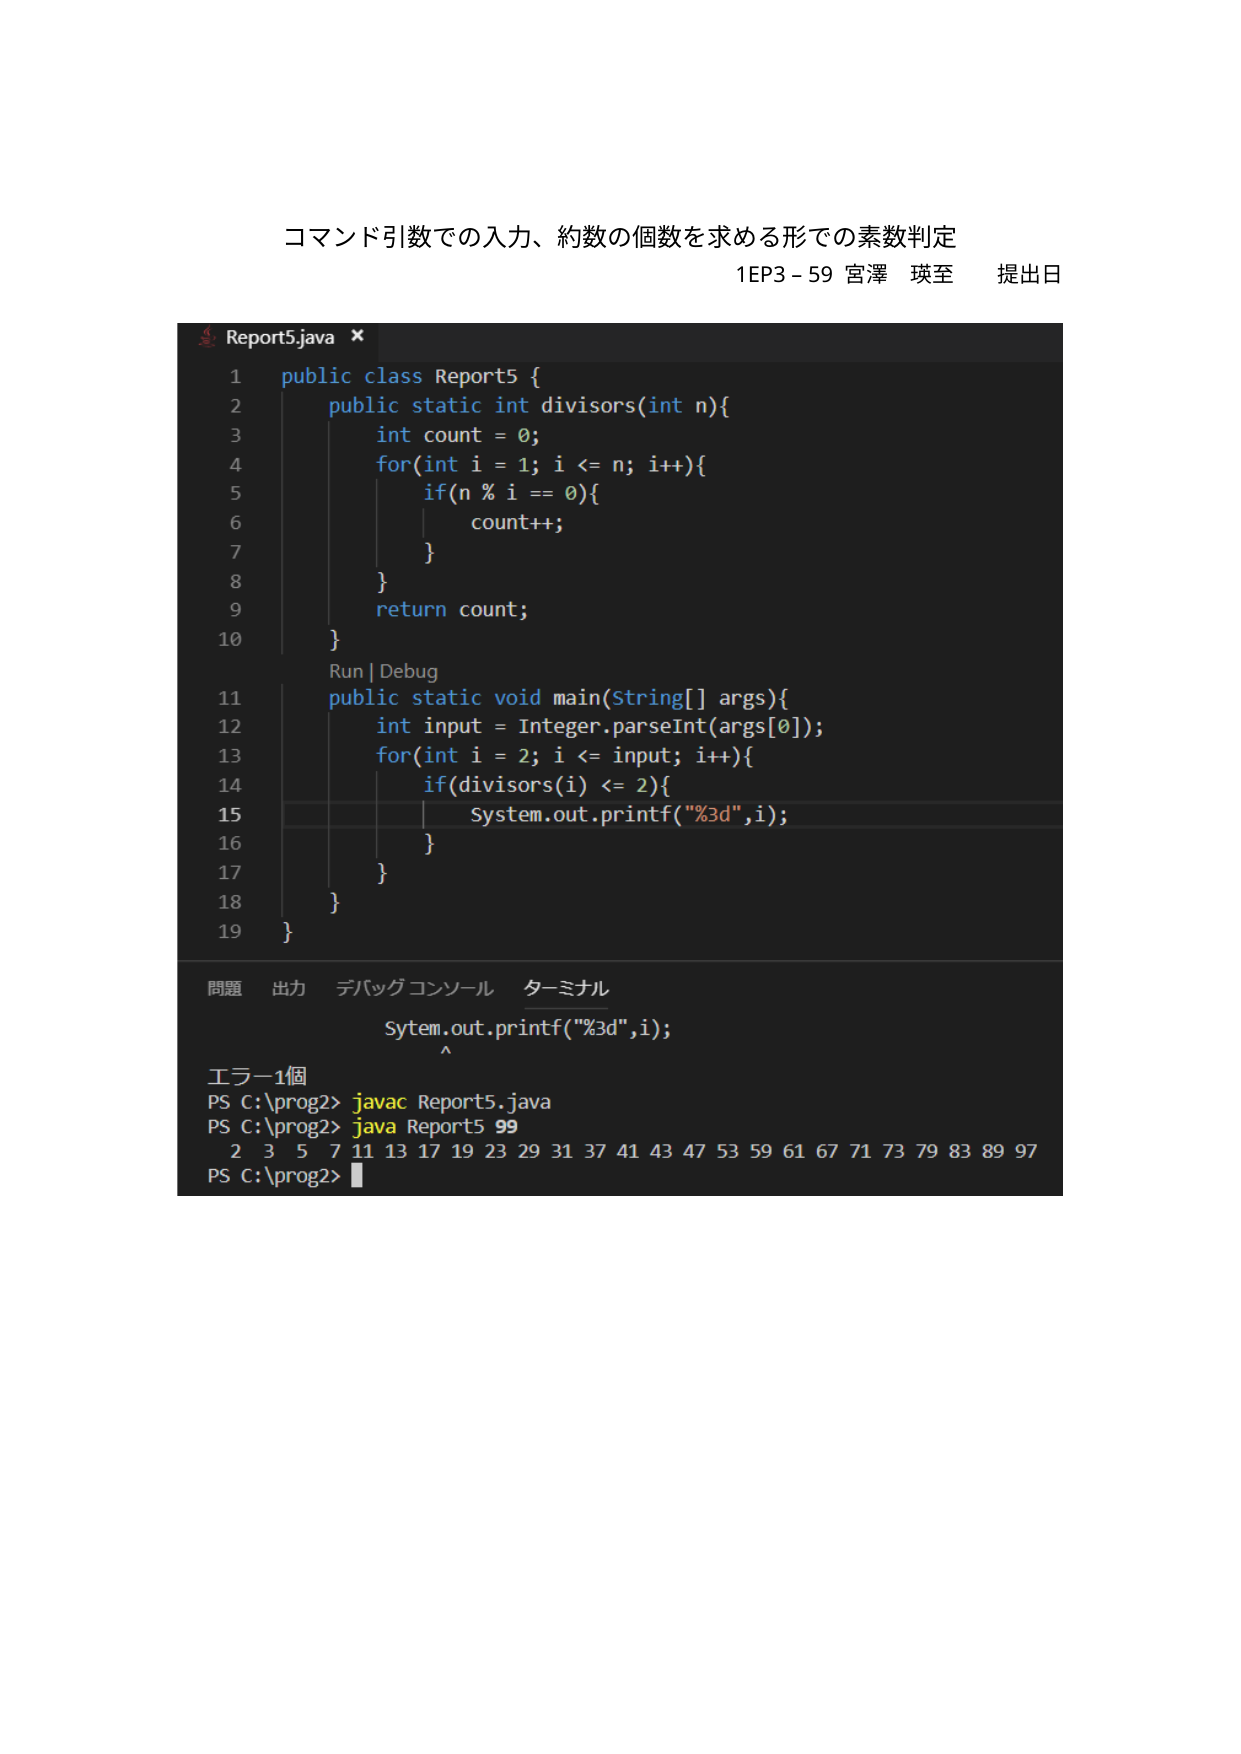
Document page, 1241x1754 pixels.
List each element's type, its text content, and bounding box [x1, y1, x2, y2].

text コマンド引数での入力、約数の個数を求める形での素数判定 [177, 217, 1063, 254]
text 1EP3 – 59 宮澤 瑛至 提出日 [177, 254, 1063, 292]
picture [177, 323, 1063, 1196]
